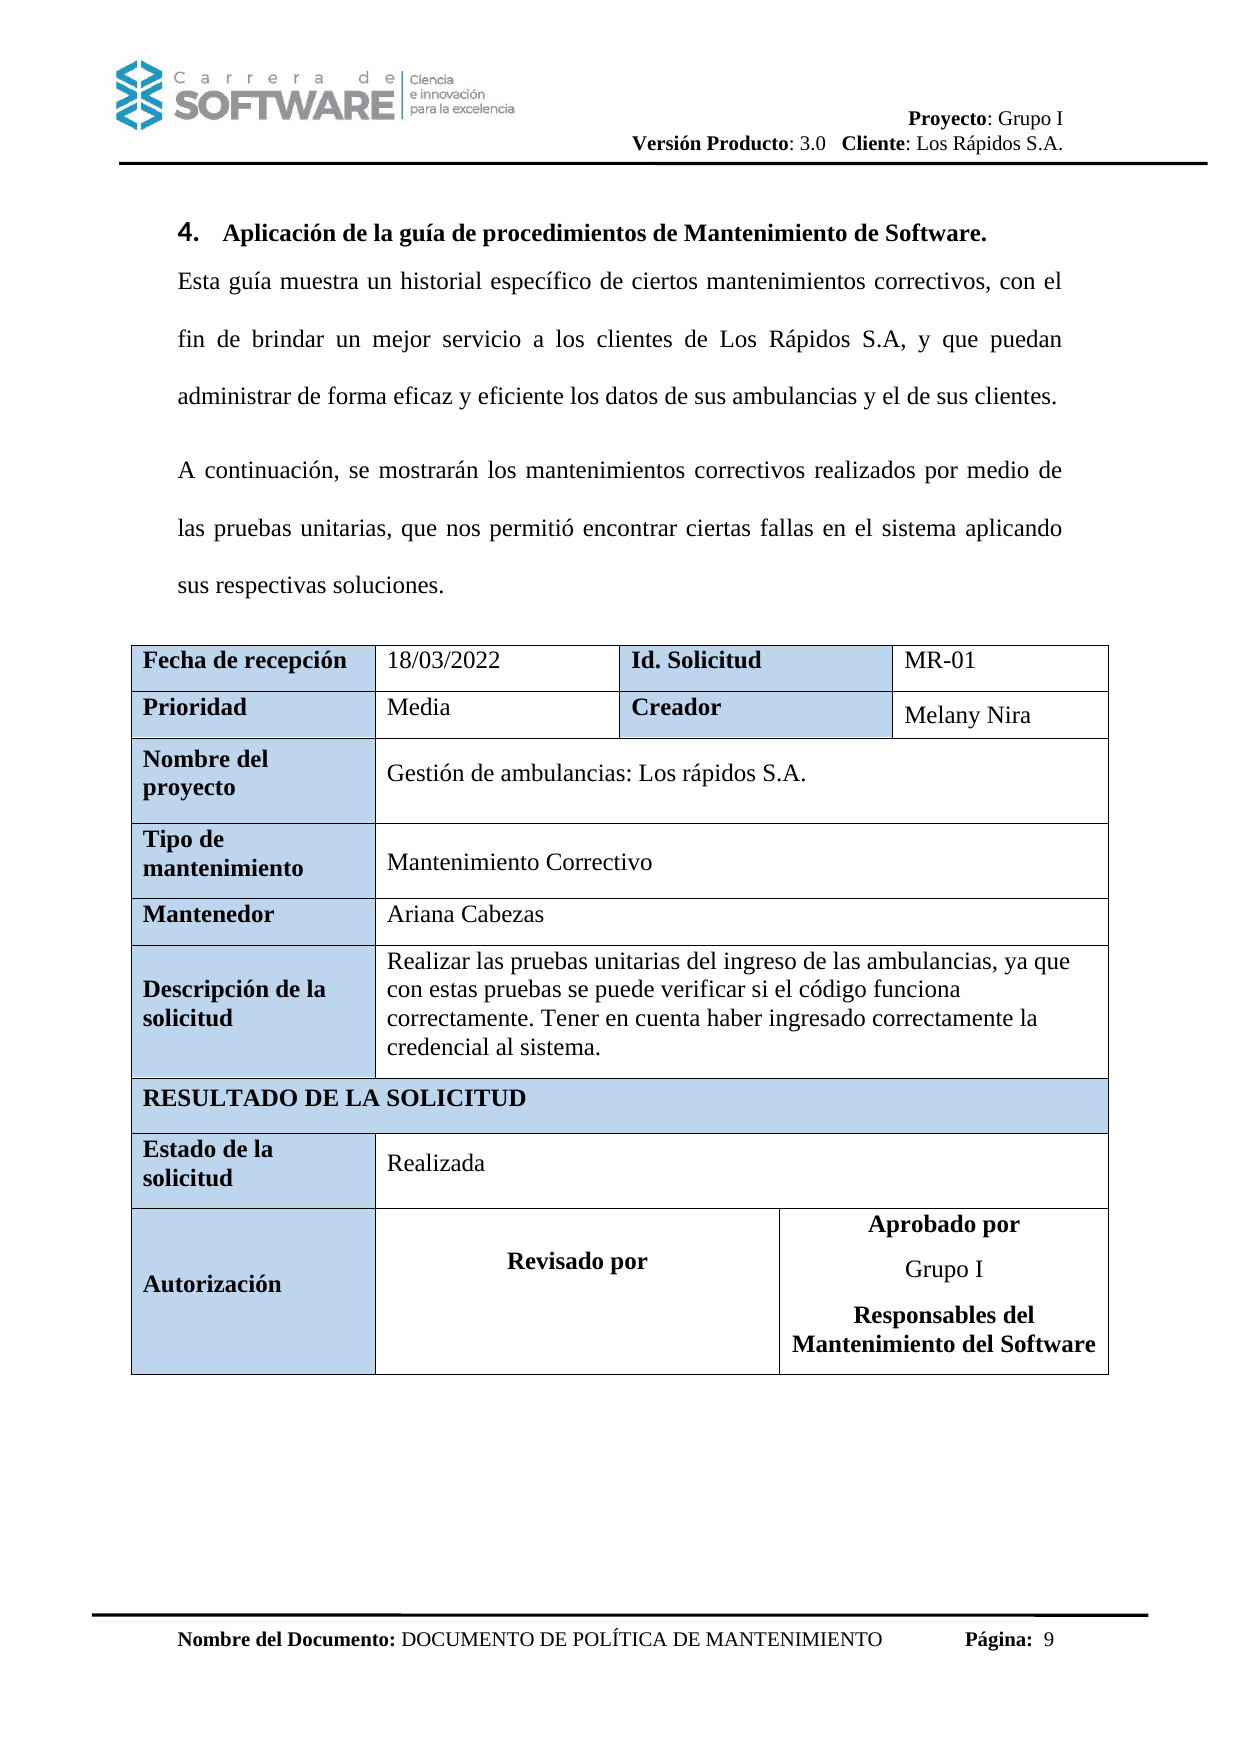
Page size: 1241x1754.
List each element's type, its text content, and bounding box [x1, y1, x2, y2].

table_cell Tipo de mantenimiento [132, 824, 375, 898]
subtitle Aplicación de la guía de procedimientos de Mantenimiento de Software. [177, 213, 1063, 248]
table_cell Realizada [376, 1134, 1108, 1208]
table_header 18/03/2022 [376, 646, 619, 691]
table_header MR-01 [893, 646, 1108, 691]
table_cell Revisado por [376, 1209, 779, 1374]
table_cell Gestión de ambulancias: Los rápidos S.A. [376, 739, 1108, 823]
table_cell Estado de la solicitud [132, 1134, 375, 1208]
table_cell Ariana Cabezas [376, 899, 1108, 945]
table_header Id. Solicitud [620, 646, 892, 691]
table_cell Media [376, 692, 619, 737]
table_cell Mantenimiento Correctivo [376, 824, 1108, 898]
table_header Fecha de recepción [132, 646, 375, 691]
text A continuación, se mostrarán los mantenimientos correctivos realizados por medio de las pruebas unitarias, que nos permitió encontrar ciertas fallas en el sistema aplicando sus respectivas soluciones. [177, 455, 1063, 599]
table_cell Melany Nira [893, 692, 1108, 737]
table_cell Realizar las pruebas unitarias del ingreso de las ambulancias, ya que con estas pruebas se puede verificar si el código funciona correctamente. Tener en cuenta haber ingresado correctamente la credencial al sistema. [376, 946, 1108, 1077]
table_cell Nombre del proyecto [132, 739, 375, 823]
text Esta guía muestra un historial específico de ciertos mantenimientos correctivos, con el fin de brindar un mejor servicio a los clientes de Los Rápidos S.A, y que puedan administrar de forma eficaz y eficiente los datos de sus ambulancias y el de sus clientes. [177, 266, 1063, 410]
table_cell Creador [620, 692, 892, 737]
table_cell Mantenedor [132, 899, 375, 945]
table_cell Autorización [132, 1209, 375, 1374]
table_cell Descripción de la solicitud [132, 946, 375, 1077]
table_cell Aprobado por Grupo I Responsables del Mantenimiento del Software [780, 1209, 1108, 1374]
table_cell Prioridad [132, 692, 375, 737]
table_cell RESULTADO DE LA SOLICITUD [132, 1079, 1108, 1133]
picture [106, 45, 520, 152]
